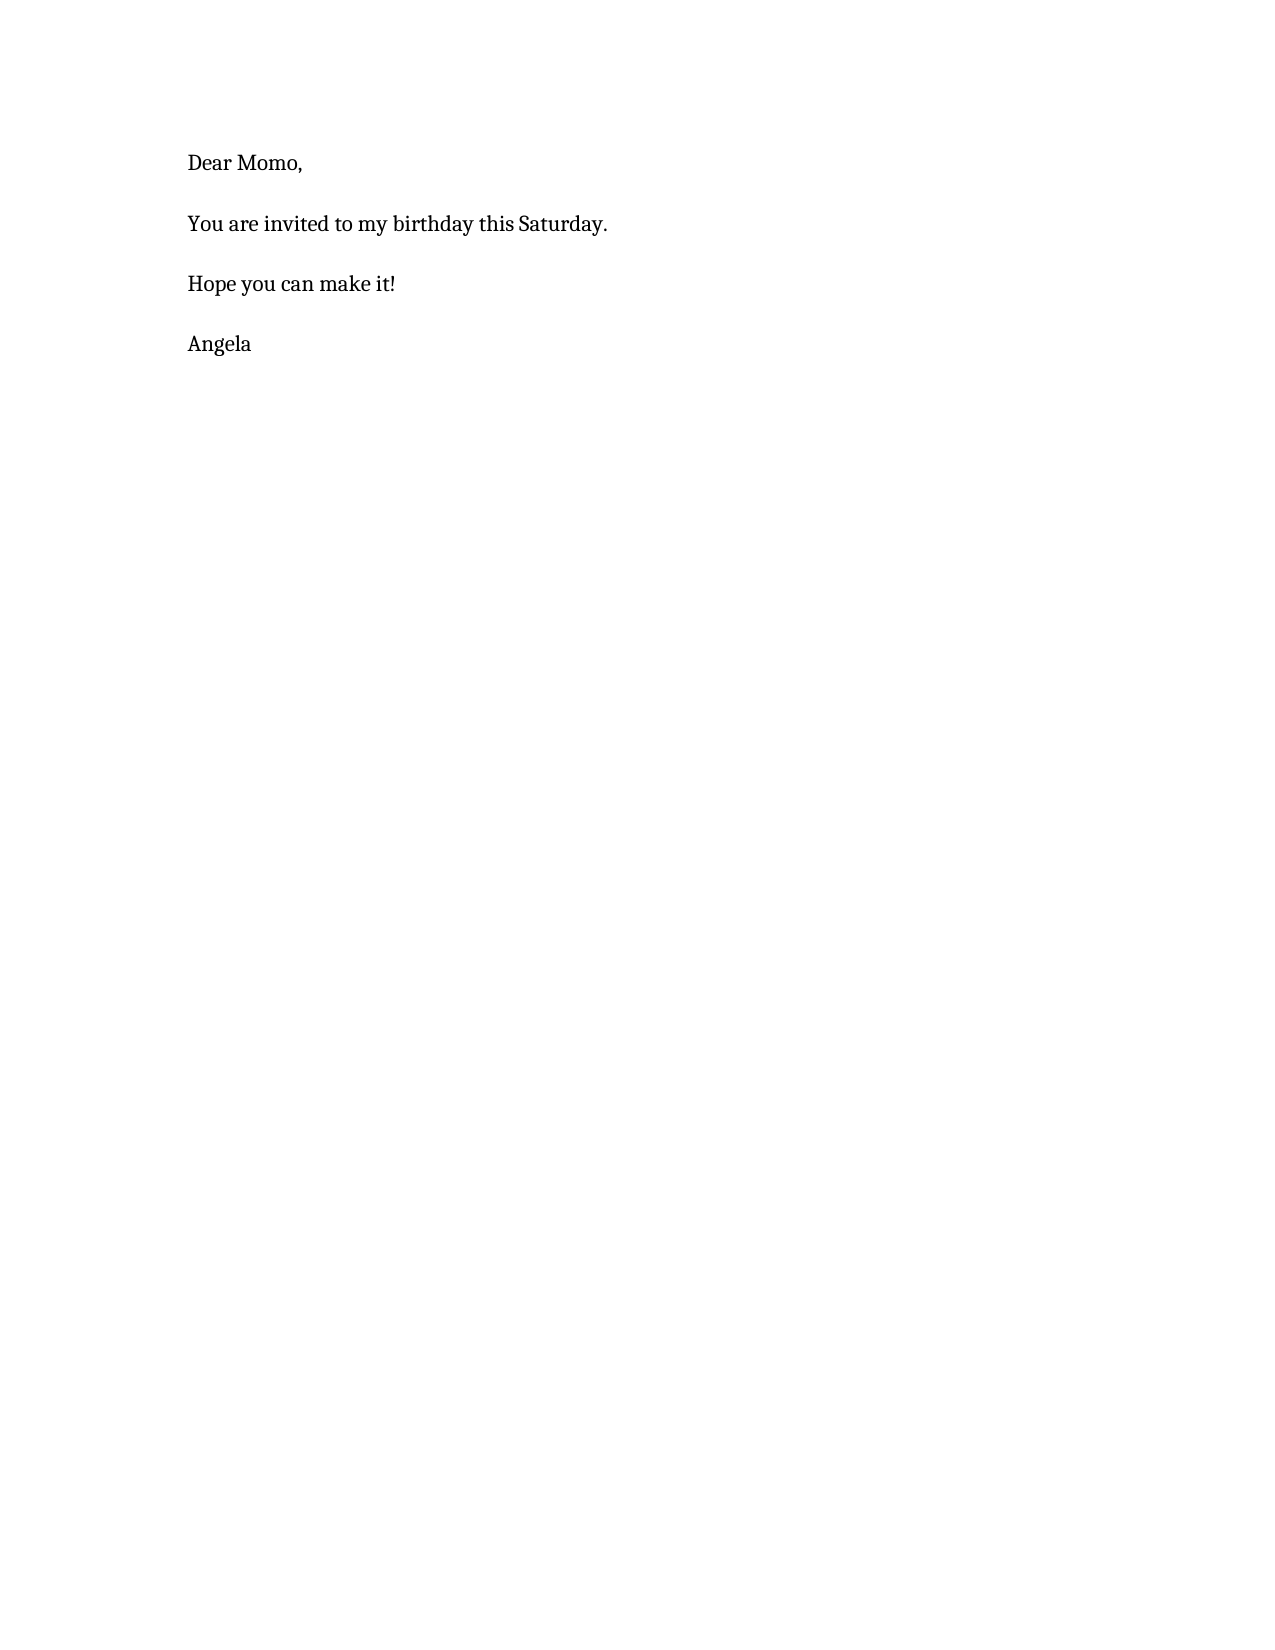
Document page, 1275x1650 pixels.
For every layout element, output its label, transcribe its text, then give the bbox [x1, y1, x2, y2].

text Dear Momo, You are invited to my birthday this Saturday. Hope you can make it! Angela [187, 150, 1087, 388]
